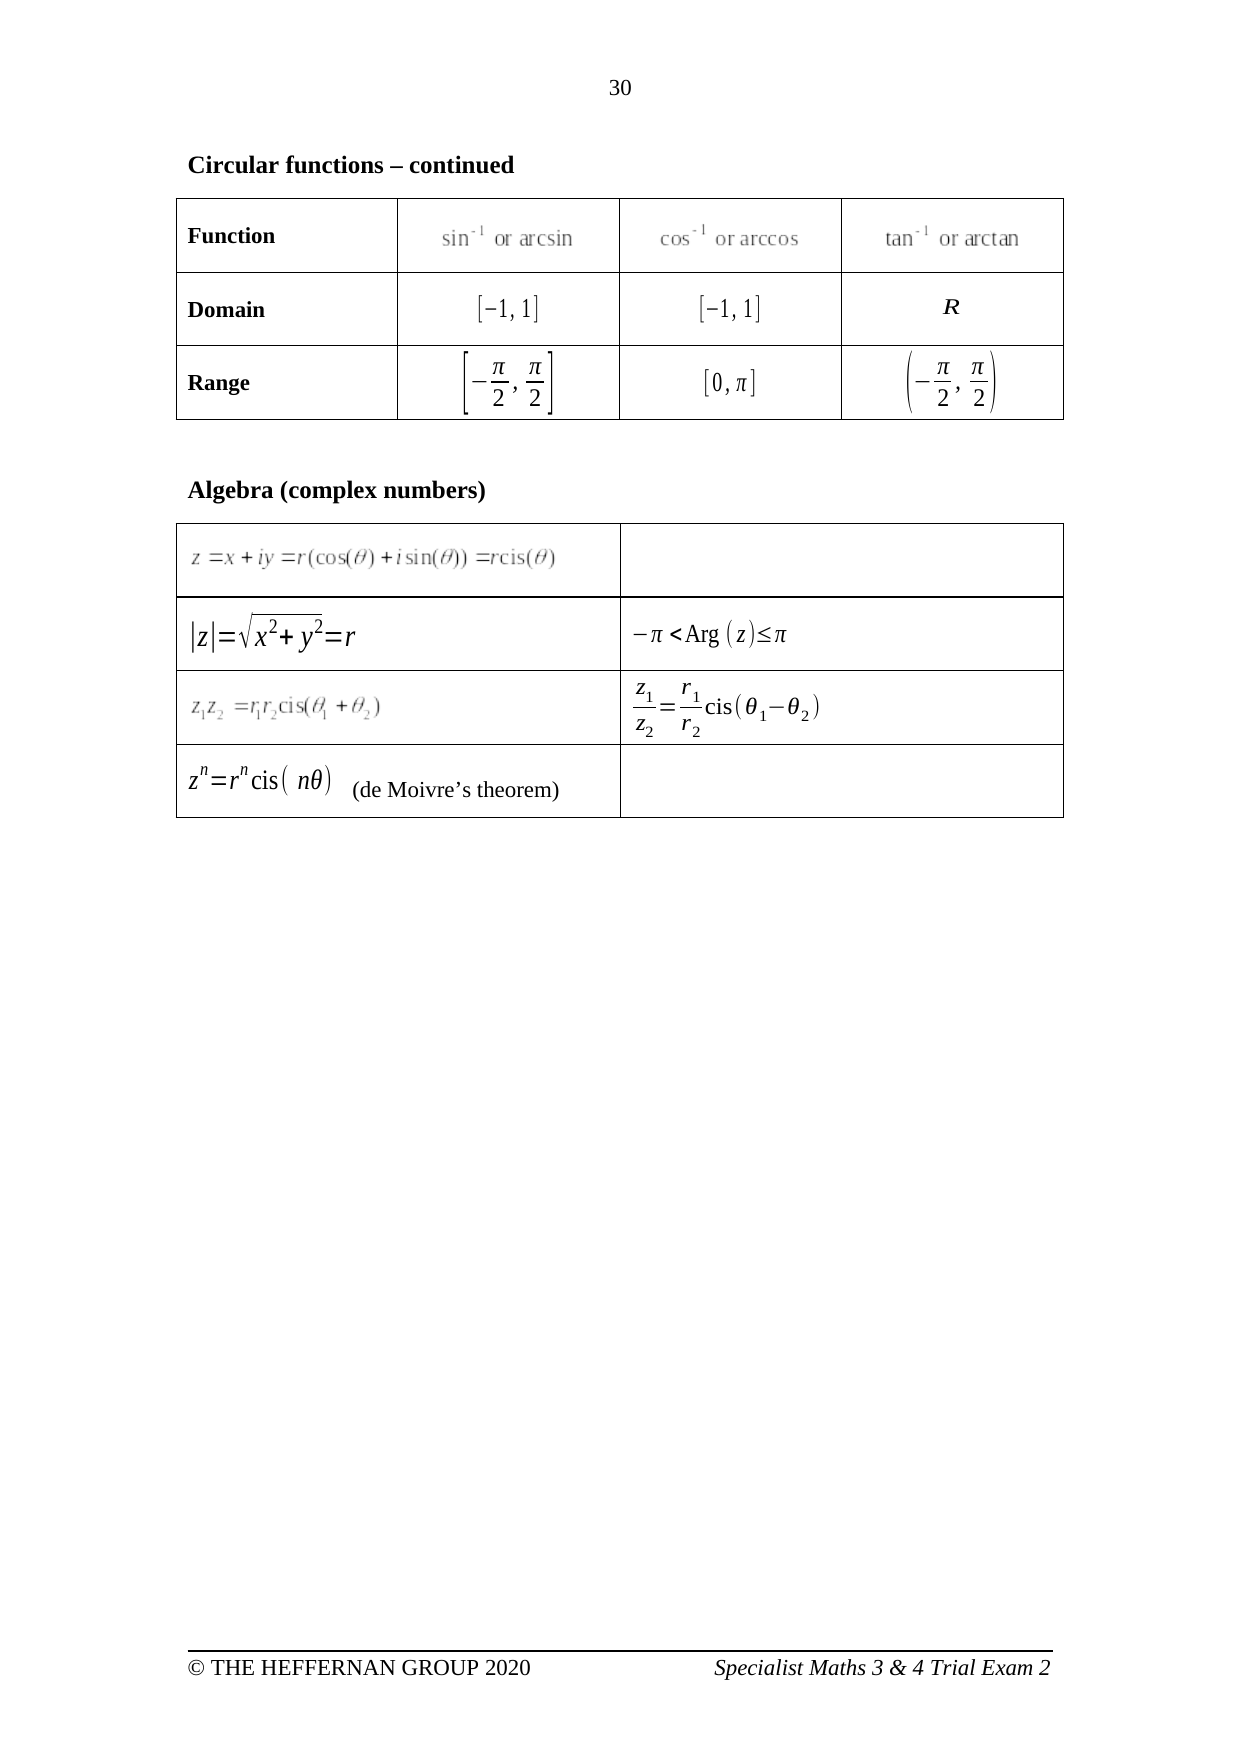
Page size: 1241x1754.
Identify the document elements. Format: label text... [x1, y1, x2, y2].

text Algebra (complex numbers) [187, 475, 1053, 504]
table_cell (de Moivre’s theorem) [177, 745, 620, 817]
table_cell Range [177, 346, 397, 419]
table_cell [177, 598, 620, 670]
table_header [620, 199, 841, 272]
table_cell [398, 346, 619, 419]
table_header [842, 199, 1063, 272]
table_cell [620, 346, 841, 419]
table_cell [621, 745, 1063, 817]
table_cell Domain [177, 273, 397, 345]
table_cell [621, 598, 1063, 670]
table_header [177, 524, 620, 596]
table_cell [177, 671, 620, 743]
table_header [621, 524, 1063, 596]
table_header [398, 199, 619, 272]
table_cell [620, 273, 841, 345]
table_cell [842, 273, 1063, 345]
table_cell [398, 273, 619, 345]
table_cell [842, 346, 1063, 419]
text Circular functions – continued [187, 150, 1053, 179]
table_header Function [177, 199, 397, 272]
table_cell [621, 671, 1063, 743]
